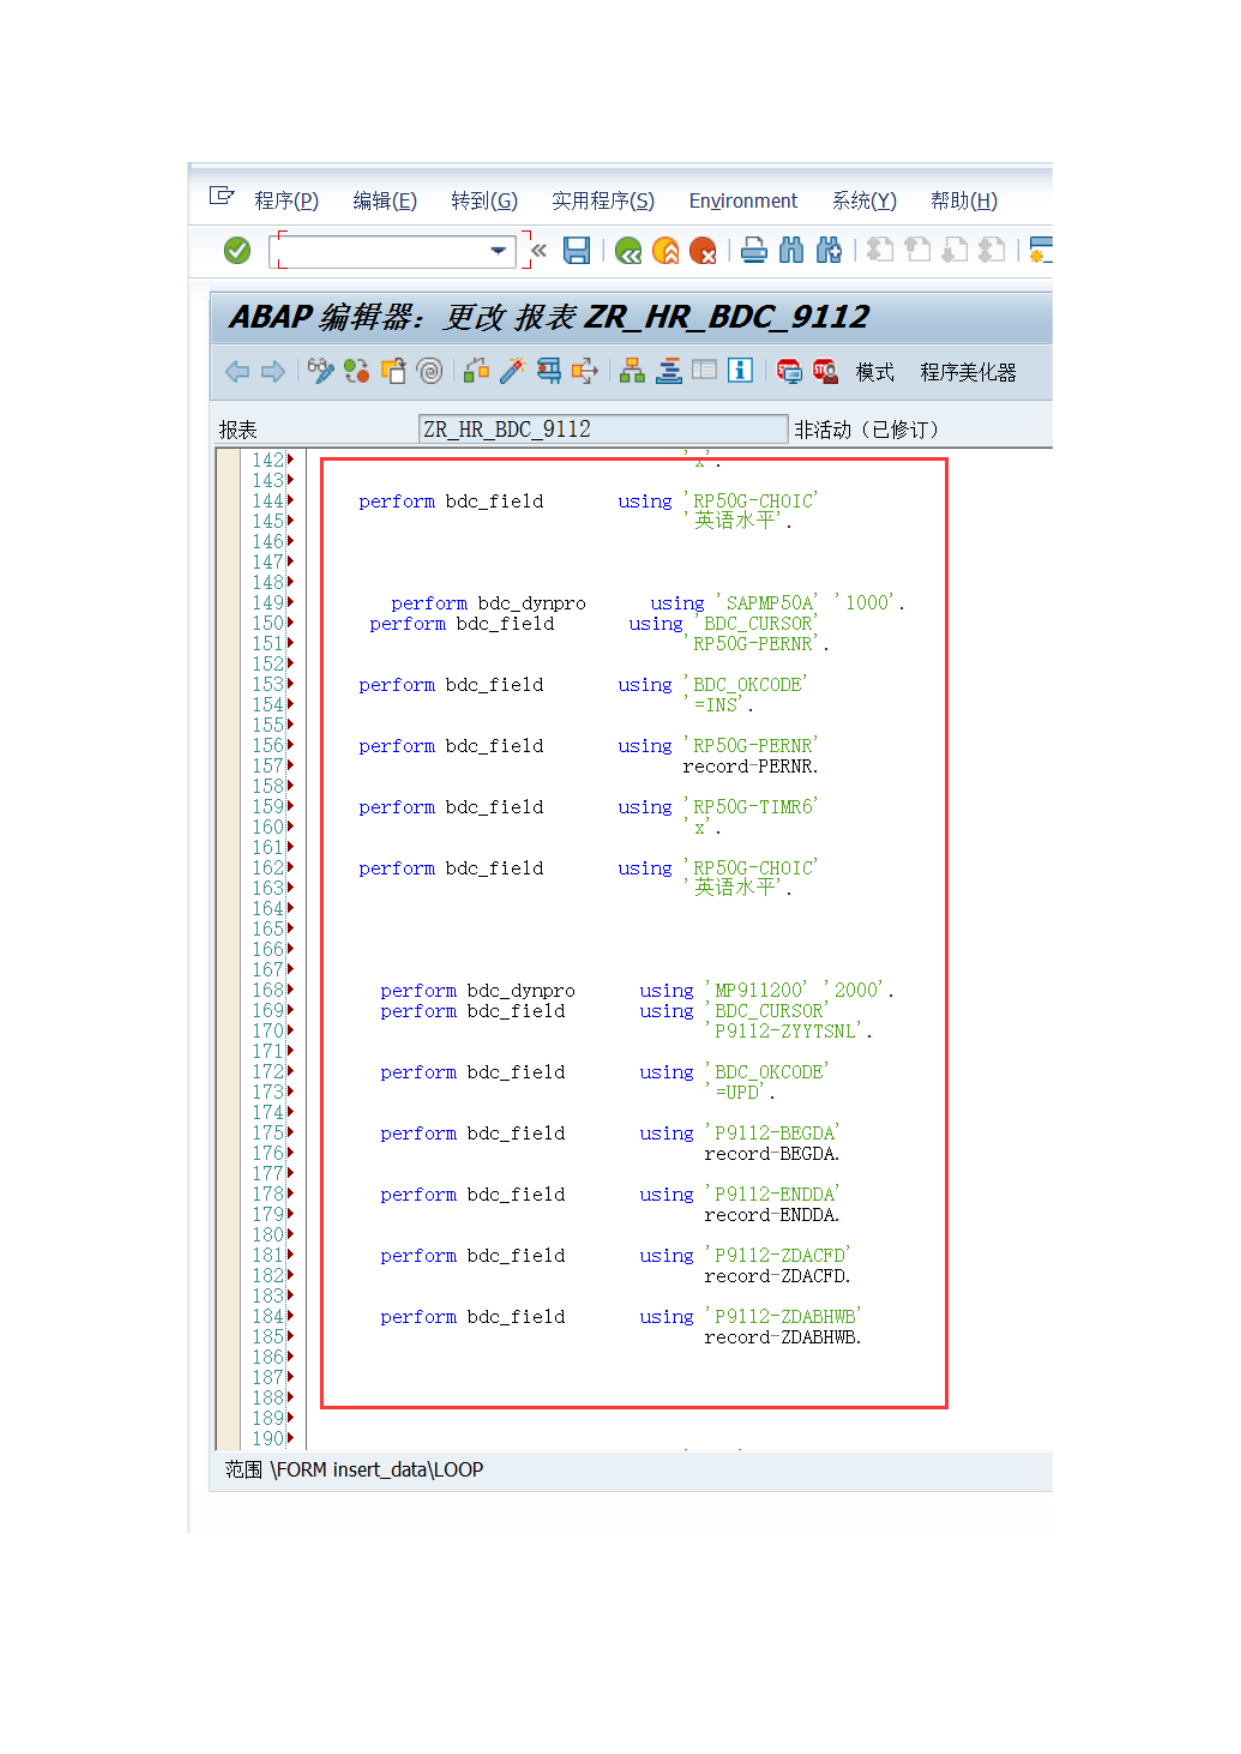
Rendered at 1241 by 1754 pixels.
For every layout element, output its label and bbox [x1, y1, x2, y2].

picture [187, 162, 1053, 1533]
